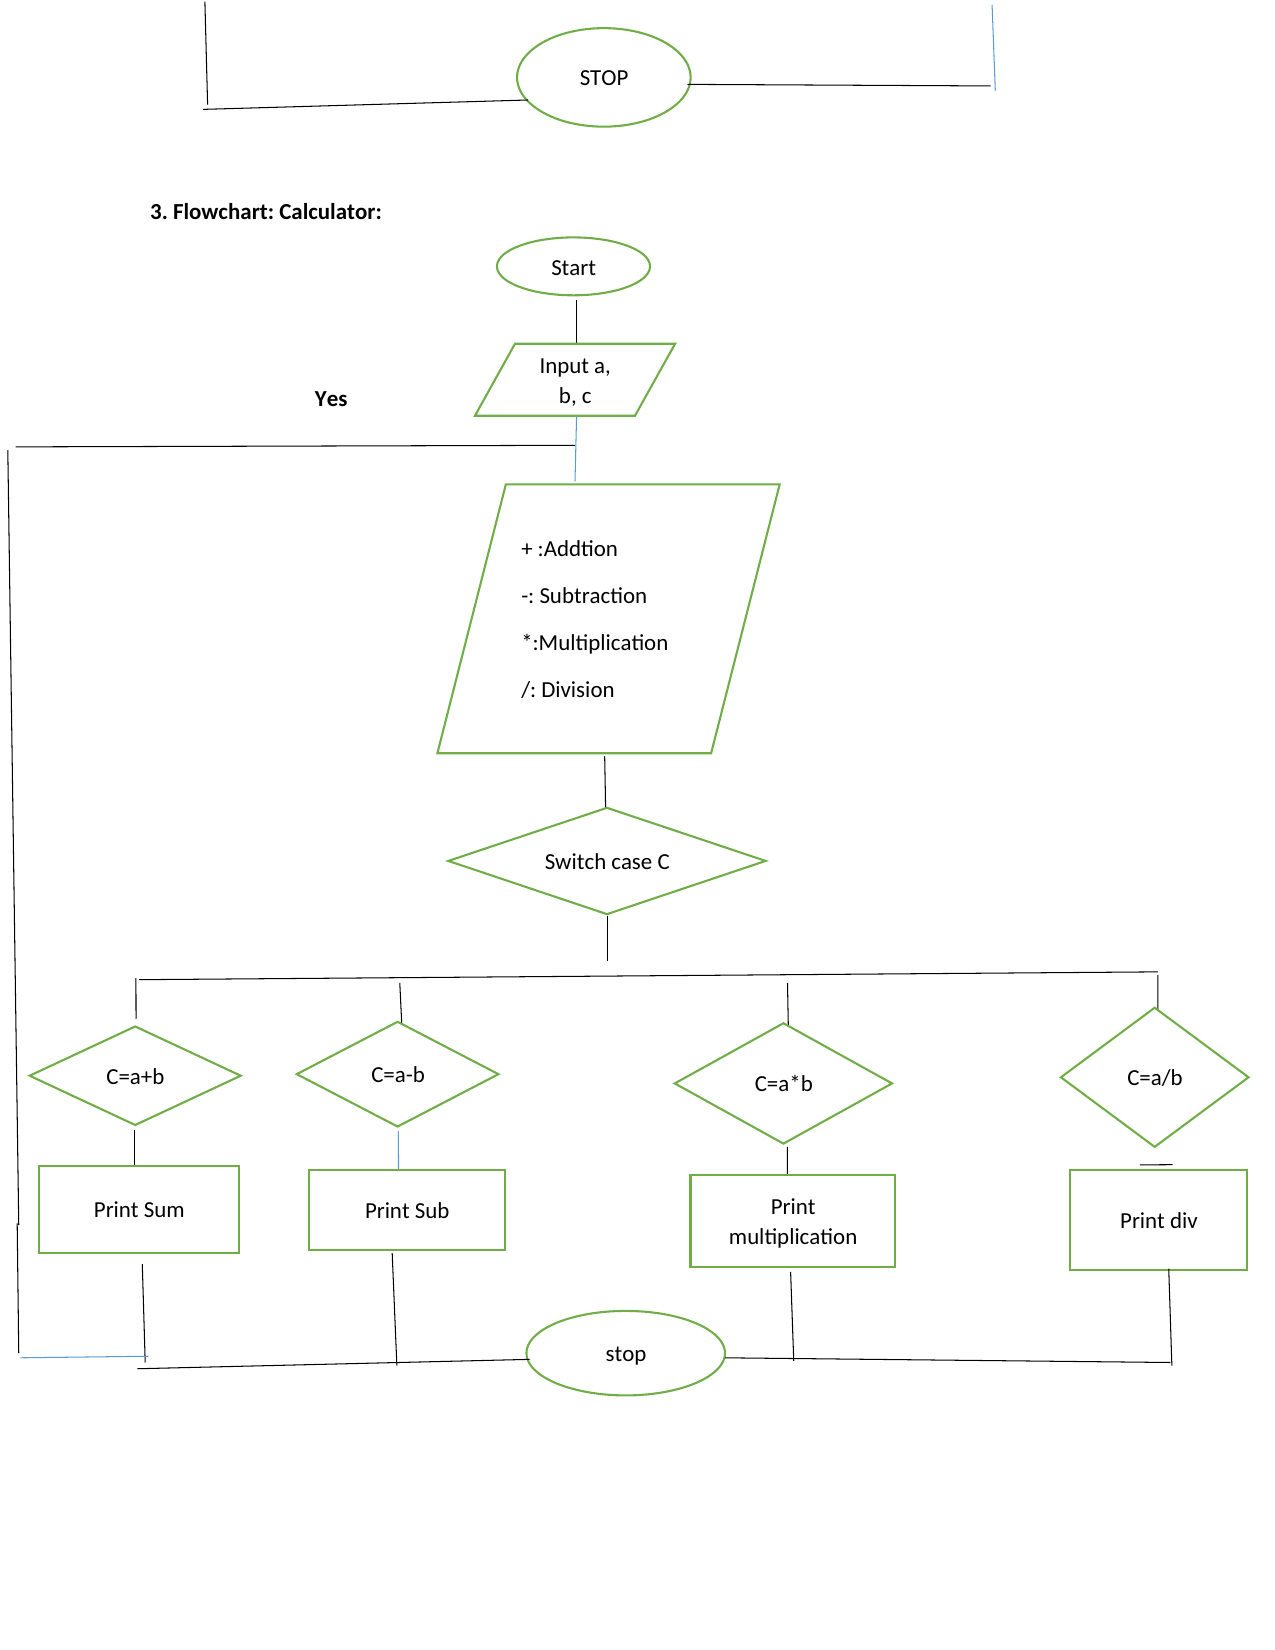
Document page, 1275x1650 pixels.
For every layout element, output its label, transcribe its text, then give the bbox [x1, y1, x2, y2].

text Yes [639, 384, 1125, 412]
text 3. Flowchart: Calculator: [150, 197, 1125, 225]
text Yes [150, 384, 490, 412]
